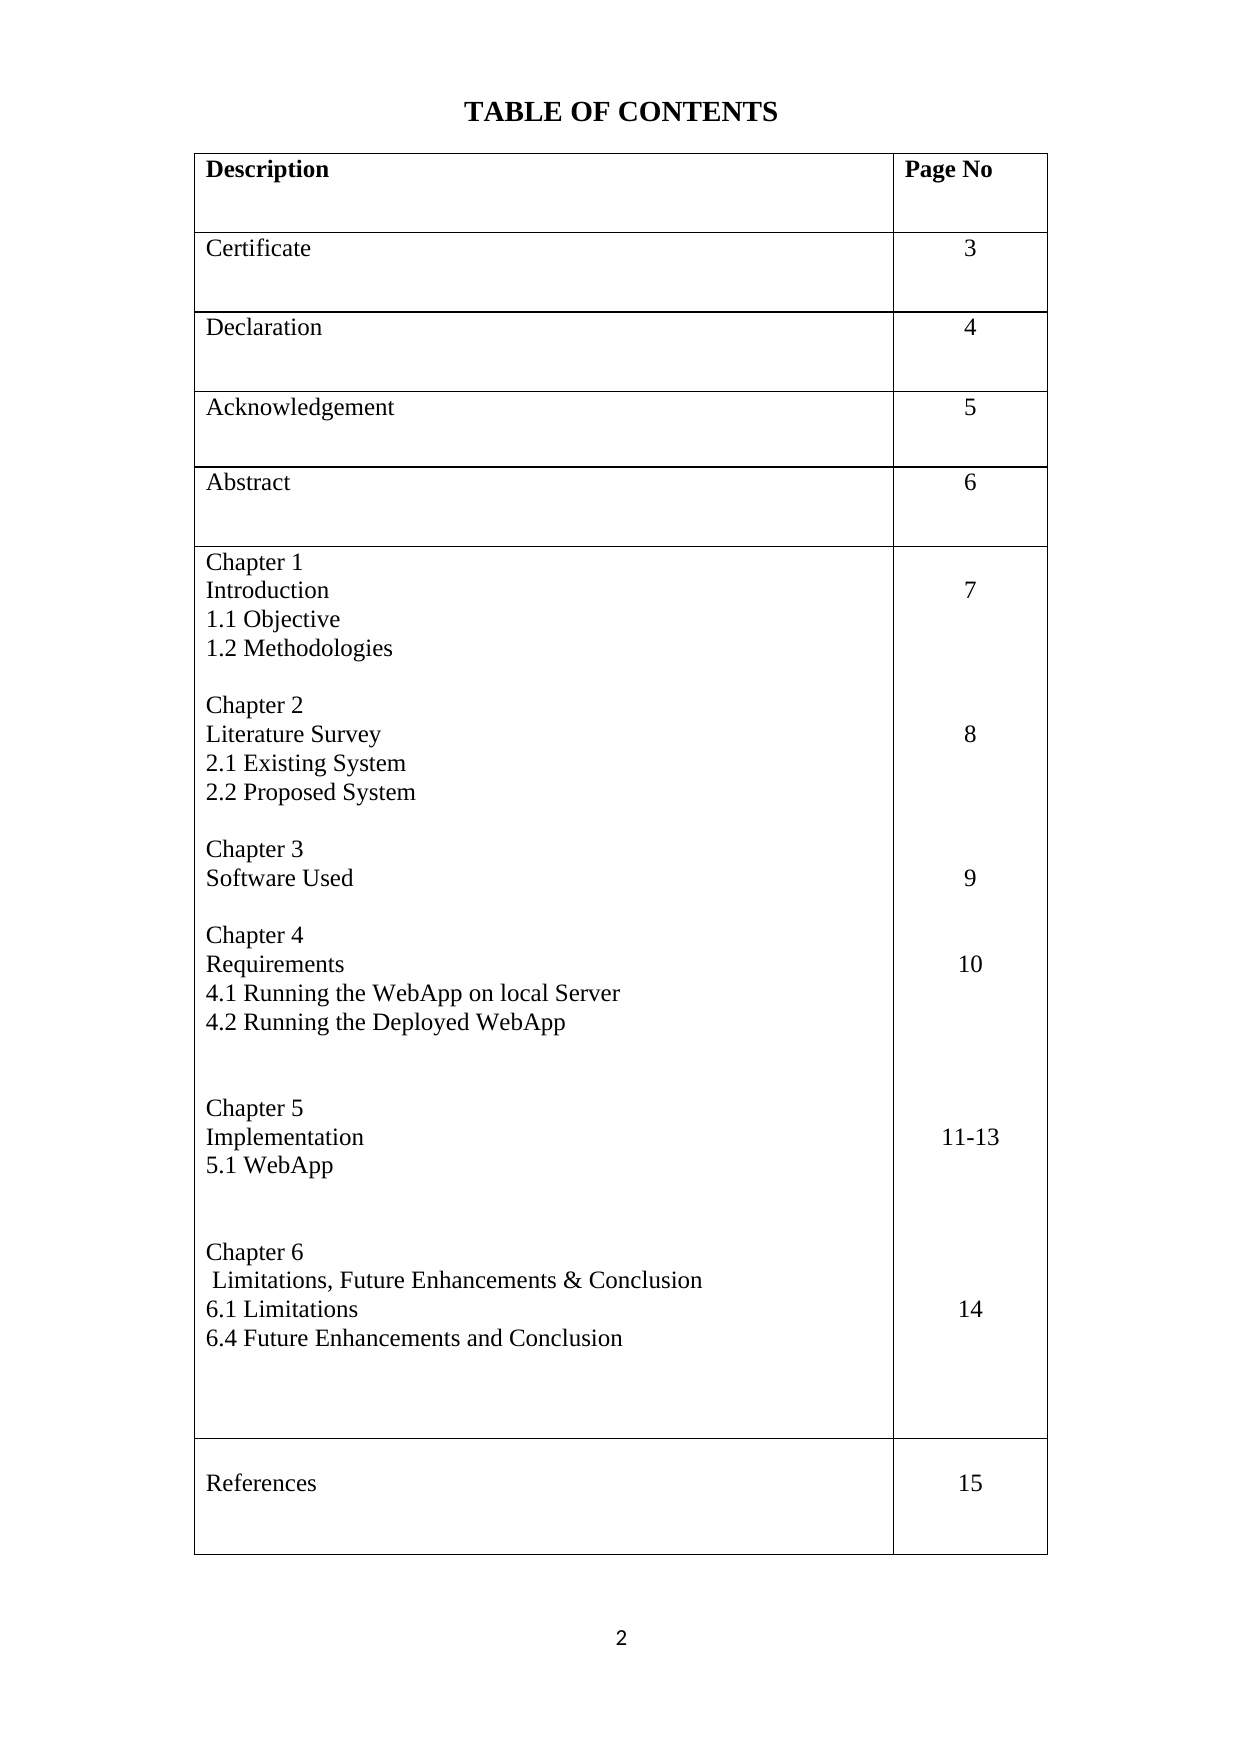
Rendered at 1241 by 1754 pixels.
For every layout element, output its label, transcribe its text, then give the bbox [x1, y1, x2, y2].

table_cell 7 8 9 10 11-13 14 [894, 547, 1047, 1438]
table_cell Chapter 1 Introduction 1.1 Objective 1.2 Methodologies Chapter 2 Literature Survey 2.1 Existing System 2.2 Proposed System Chapter 3 Software Used Chapter 4 Requirements 4.1 Running the WebApp on local Server 4.2 Running the Deployed WebApp Chapter 5 Implementation 5.1 WebApp Chapter 6 Limitations, Future Enhancements & Conclusion 6.1 Limitations 6.4 Future Enhancements and Conclusion [195, 547, 893, 1438]
table_header Description [195, 154, 893, 232]
table_cell 3 [894, 233, 1047, 311]
table_cell Acknowledgement [195, 392, 893, 466]
table_cell 15 [894, 1439, 1047, 1554]
table_cell References [195, 1439, 893, 1554]
table_header Page No [894, 154, 1047, 232]
table_cell 4 [894, 313, 1047, 391]
table_cell Certificate [195, 233, 893, 311]
table_cell Abstract [195, 468, 893, 546]
table_cell Declaration [195, 313, 893, 391]
table_cell 5 [894, 392, 1047, 466]
table_cell 6 [894, 468, 1047, 546]
text TABLE OF CONTENTS [133, 94, 1109, 127]
